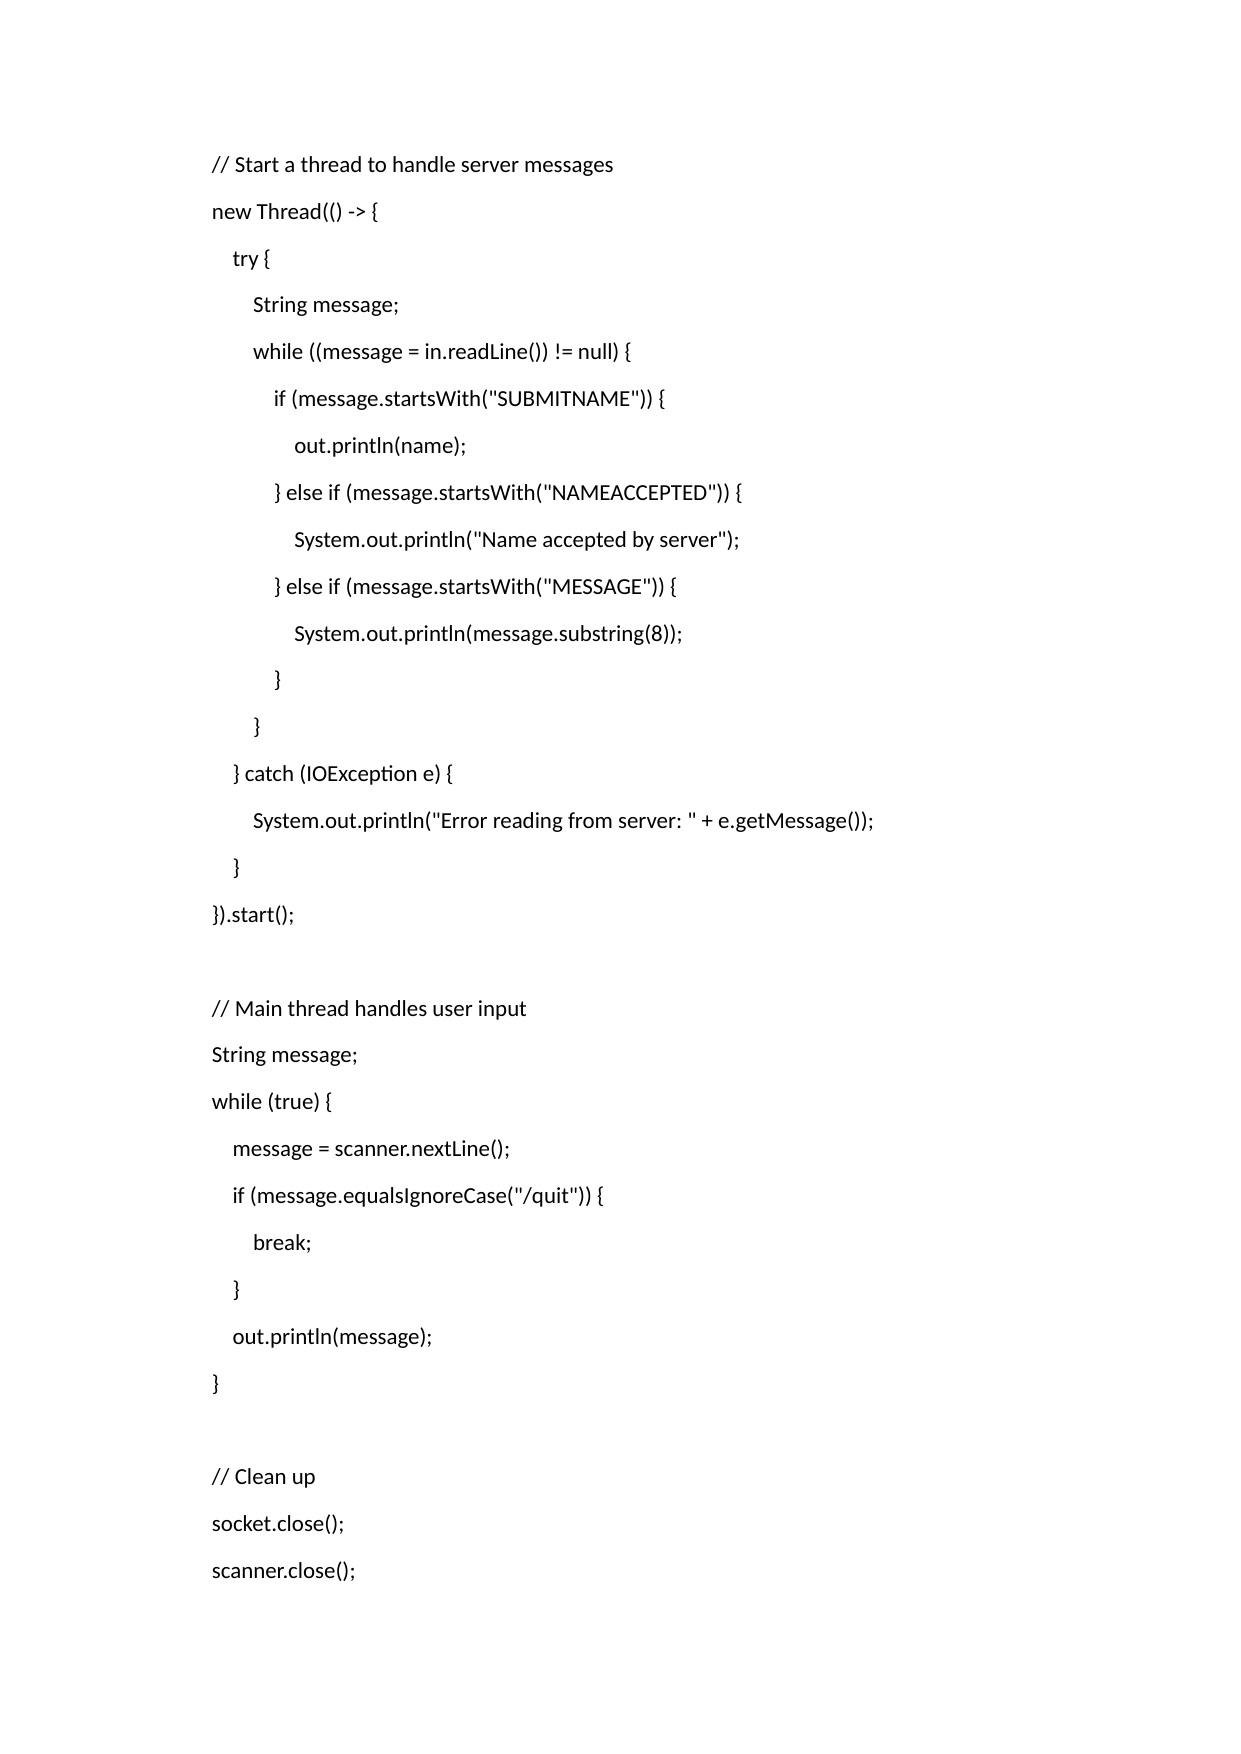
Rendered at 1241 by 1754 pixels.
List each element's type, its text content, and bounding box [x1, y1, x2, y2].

text } [150, 712, 1090, 741]
text break; [150, 1228, 1090, 1256]
text try { [150, 244, 1090, 272]
text System.out.println(message.substring(8)); [150, 619, 1090, 647]
text scanner.close(); [150, 1556, 1090, 1584]
text while (true) { [150, 1087, 1090, 1116]
text while ((message = in.readLine()) != null) { [150, 337, 1090, 366]
text new Thread(() -> { [150, 197, 1090, 225]
text if (message.equalsIgnoreCase("/quit")) { [150, 1181, 1090, 1209]
text message = scanner.nextLine(); [150, 1134, 1090, 1162]
text }).start(); [150, 900, 1090, 928]
text String message; [150, 1041, 1090, 1069]
text } else if (message.startsWith("NAMEACCEPTED")) { [150, 478, 1090, 506]
text // Main thread handles user input [150, 994, 1090, 1022]
text System.out.println("Error reading from server: " + e.getMessage()); [150, 806, 1090, 834]
text System.out.println("Name accepted by server"); [150, 525, 1090, 553]
text } catch (IOException e) { [150, 759, 1090, 787]
text if (message.startsWith("SUBMITNAME")) { [150, 384, 1090, 412]
text } [150, 1369, 1090, 1397]
text socket.close(); [150, 1509, 1090, 1537]
text // Clean up [150, 1462, 1090, 1491]
text out.println(name); [150, 431, 1090, 459]
text // Start a thread to handle server messages [150, 150, 1090, 178]
text String message; [150, 291, 1090, 319]
text } [150, 853, 1090, 881]
text } [150, 666, 1090, 694]
text out.println(message); [150, 1322, 1090, 1350]
text } else if (message.startsWith("MESSAGE")) { [150, 572, 1090, 600]
text } [150, 1275, 1090, 1303]
